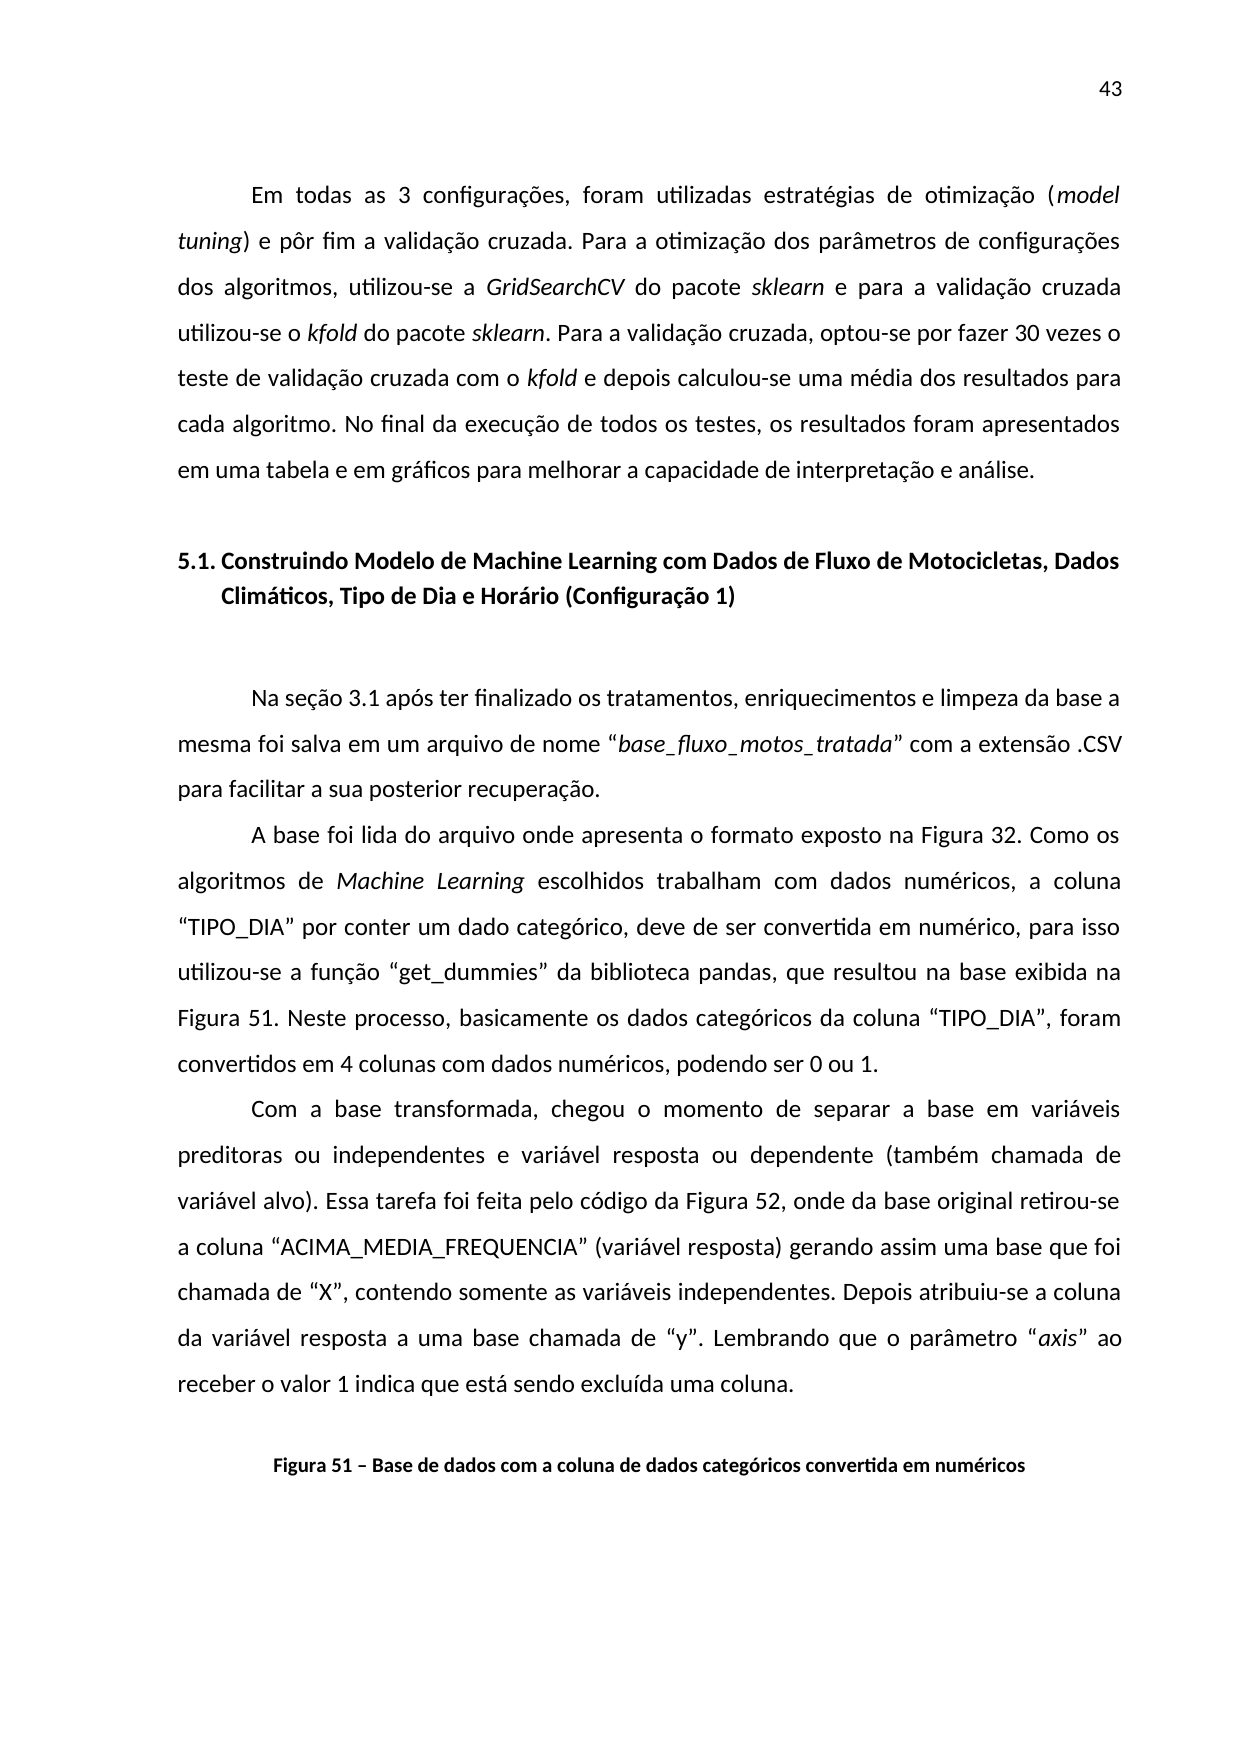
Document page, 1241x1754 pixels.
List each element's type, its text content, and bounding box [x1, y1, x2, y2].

text Com a base transformada, chegou o momento de separar a base em variáveis preditoras ou independentes e variável resposta ou dependente (também chamada de variável alvo). Essa tarefa foi feita pelo código da Figura 52, onde da base original retirou-se a coluna “ACIMA_MEDIA_FREQUENCIA” (variável resposta) gerando assim uma base que foi chamada de “X”, contendo somente as variáveis independentes. Depois atribuiu-se a coluna da variável resposta a uma base chamada de “y”. Lembrando que o parâmetro “axis” ao receber o valor 1 indica que está sendo excluída uma coluna. [177, 1093, 1122, 1398]
text Em todas as 3 configurações, foram utilizadas estratégias de otimização (model tuning) e pôr fim a validação cruzada. Para a otimização dos parâmetros de configurações dos algoritmos, utilizou-se a GridSearchCV do pacote sklearn e para a validação cruzada utilizou-se o kfold do pacote sklearn. Para a validação cruzada, optou-se por fazer 30 vezes o teste de validação cruzada com o kfold e depois calculou-se uma média dos resultados para cada algoritmo. No final da execução de todos os testes, os resultados foram apresentados em uma tabela e em gráficos para melhorar a capacidade de interpretação e análise. [177, 179, 1122, 484]
text Figura 51 – Base de dados com a coluna de dados categóricos convertida em numéricos [177, 1452, 1122, 1477]
list Construindo Modelo de Machine Learning com Dados de Fluxo de Motocicletas, Dados Climáticos, Tipo de Dia e Horário (Configuração 1) [177, 545, 1122, 611]
text A base foi lida do arquivo onde apresenta o formato exposto na Figura 32. Como os algoritmos de Machine Learning escolhidos trabalham com dados numéricos, a coluna “TIPO_DIA” por conter um dado categórico, deve de ser convertida em numérico, para isso utilizou-se a função “get_dummies” da biblioteca pandas, que resultou na base exibida na Figura 51. Neste processo, basicamente os dados categóricos da coluna “TIPO_DIA”, foram convertidos em 4 colunas com dados numéricos, podendo ser 0 ou 1. [177, 819, 1122, 1078]
text Na seção 3.1 após ter finalizado os tratamentos, enriquecimentos e limpeza da base a mesma foi salva em um arquivo de nome “base_fluxo_motos_tratada” com a extensão .CSV para facilitar a sua posterior recuperação. [177, 682, 1122, 804]
